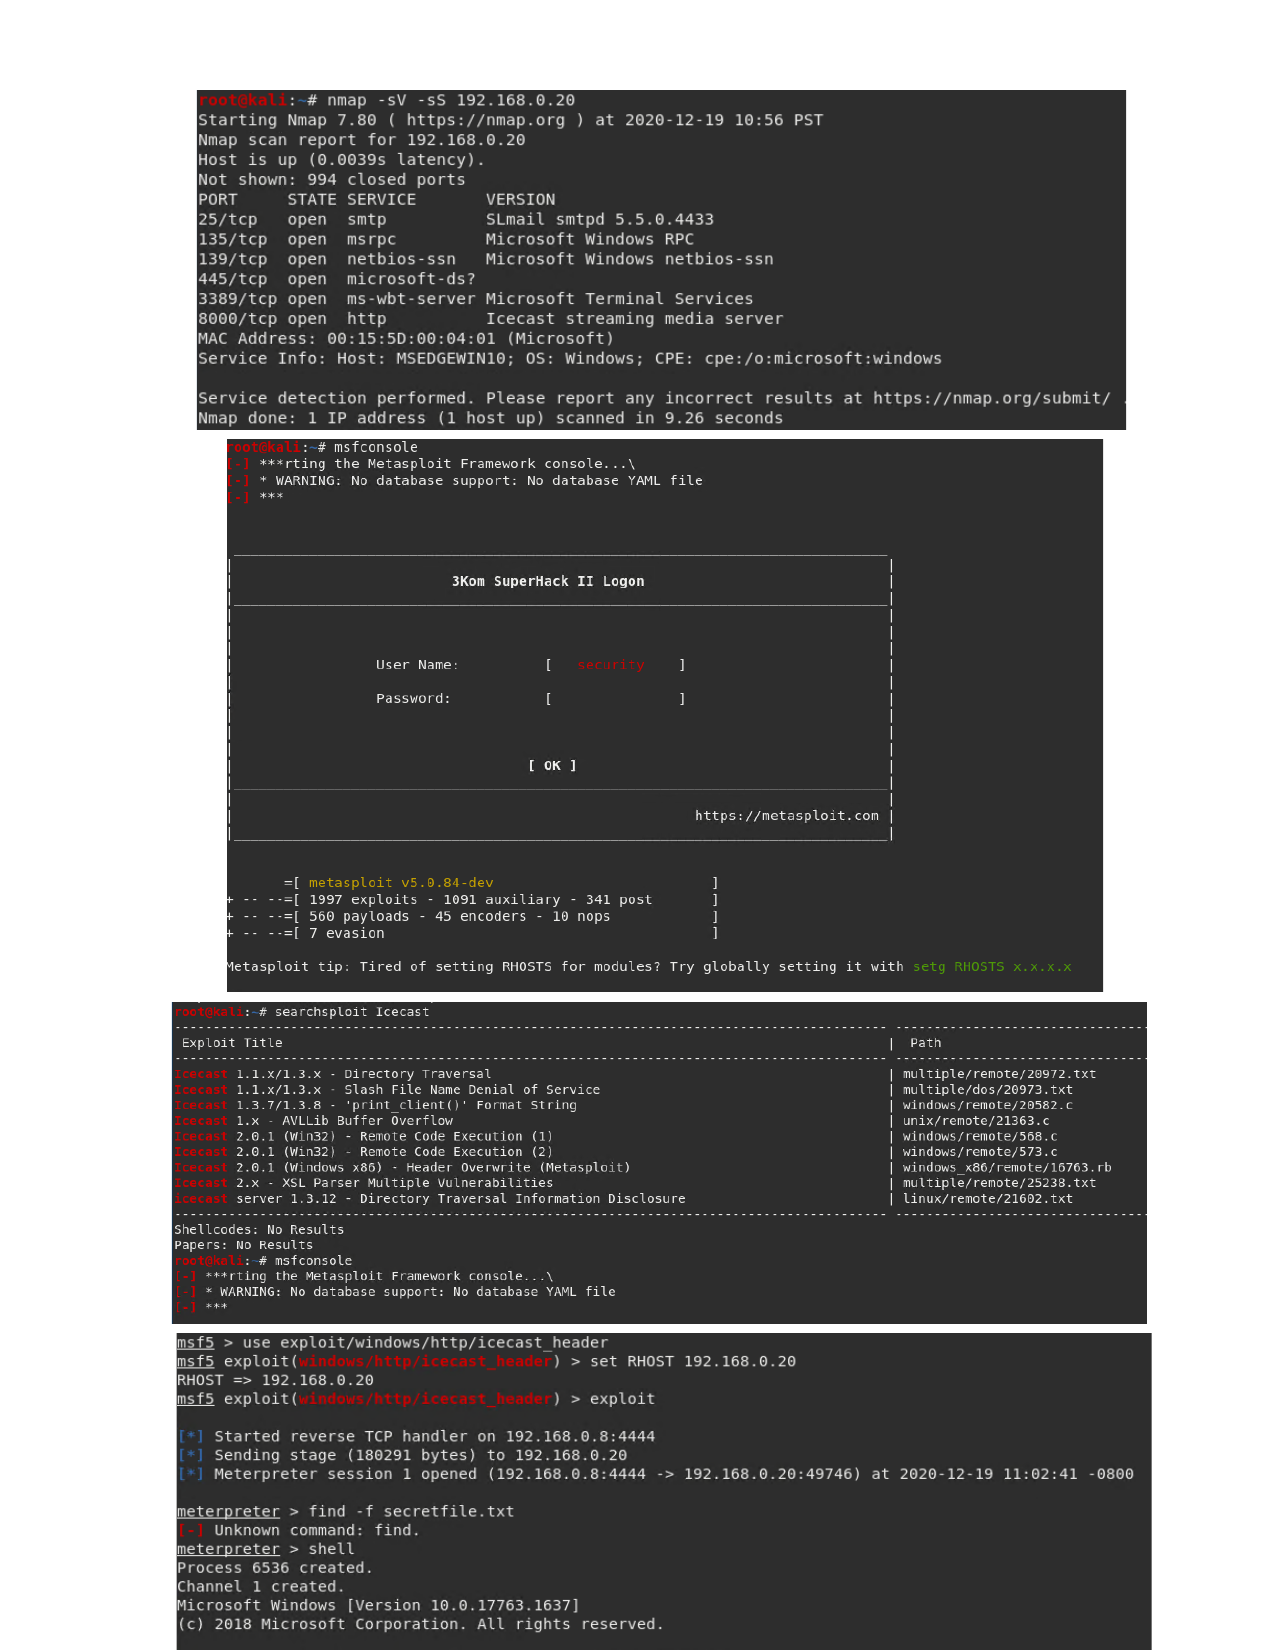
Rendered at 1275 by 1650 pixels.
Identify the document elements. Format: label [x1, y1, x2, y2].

picture [171, 1002, 1147, 1324]
picture [176, 1333, 1152, 1650]
picture [196, 90, 1127, 430]
picture [227, 439, 1104, 992]
